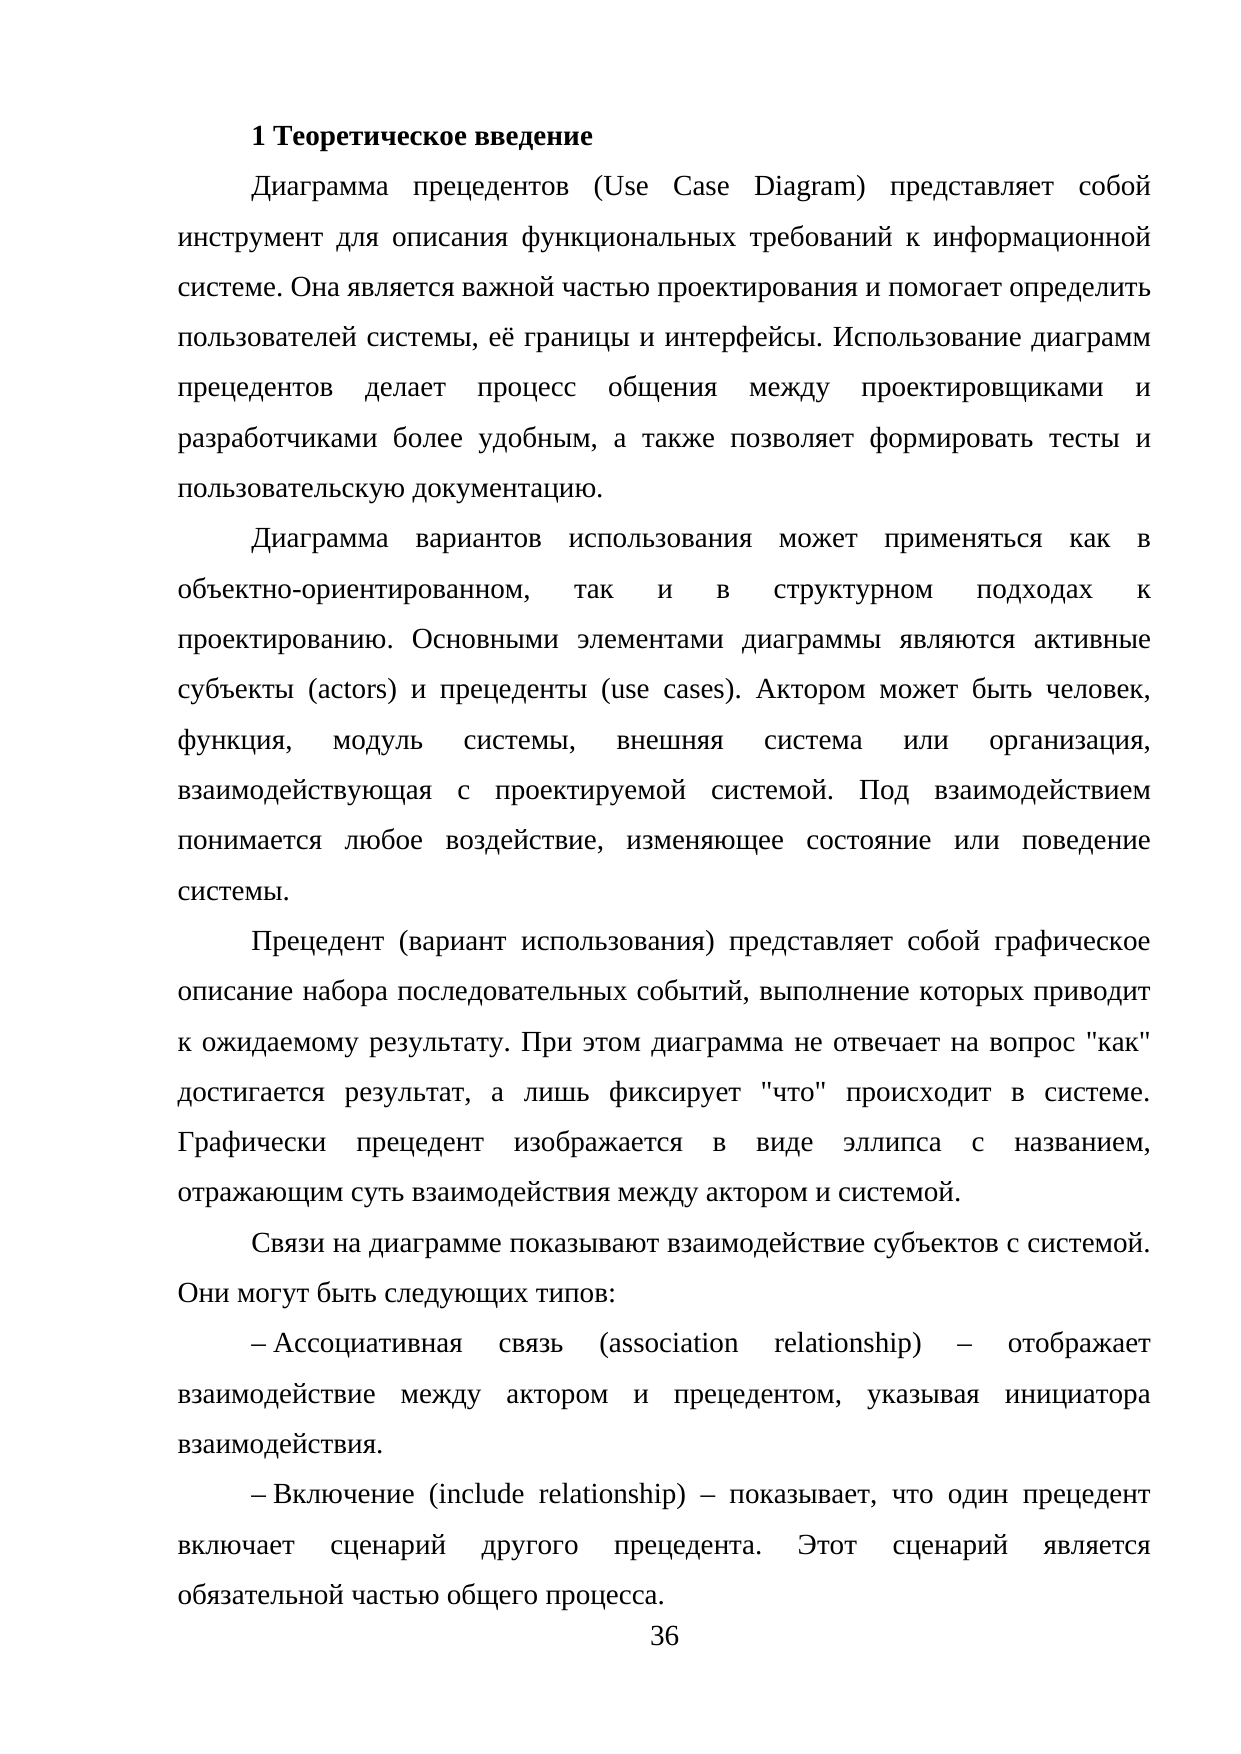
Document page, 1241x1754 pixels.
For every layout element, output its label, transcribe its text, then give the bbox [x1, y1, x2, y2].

text Включение (include relationship) – показывает, что один прецедент включает сценарий другого прецедента. Этот сценарий является обязательной частью общего процесса. [177, 1476, 1152, 1611]
text Связи на диаграмме показывают взаимодействие субъектов с системой. Они могут быть следующих типов: [177, 1225, 1152, 1309]
text Прецедент (вариант использования) представляет собой графическое описание набора последовательных событий, выполнение которых приводит к ожидаемому результату. При этом диаграмма не отвечает на вопрос "как" достигается результат, а лишь фиксирует "что" происходит в системе. Графически прецедент изображается в виде эллипса с названием, отражающим суть взаимодействия между актором и системой. [177, 923, 1152, 1208]
text 1 Теоретическое введение [177, 118, 1152, 152]
text Диаграмма вариантов использования может применяться как в объектно-ориентированном, так и в структурном подходах к проектированию. Основными элементами диаграммы являются активные субъекты (actors) и прецеденты (use cases). Актором может быть человек, функция, модуль системы, внешняя система или организация, взаимодействующая с проектируемой системой. Под взаимодействием понимается любое воздействие, изменяющее состояние или поведение системы. [177, 521, 1152, 906]
text Ассоциативная связь (association relationship) – отображает взаимодействие между актором и прецедентом, указывая инициатора взаимодействия. [177, 1326, 1152, 1460]
